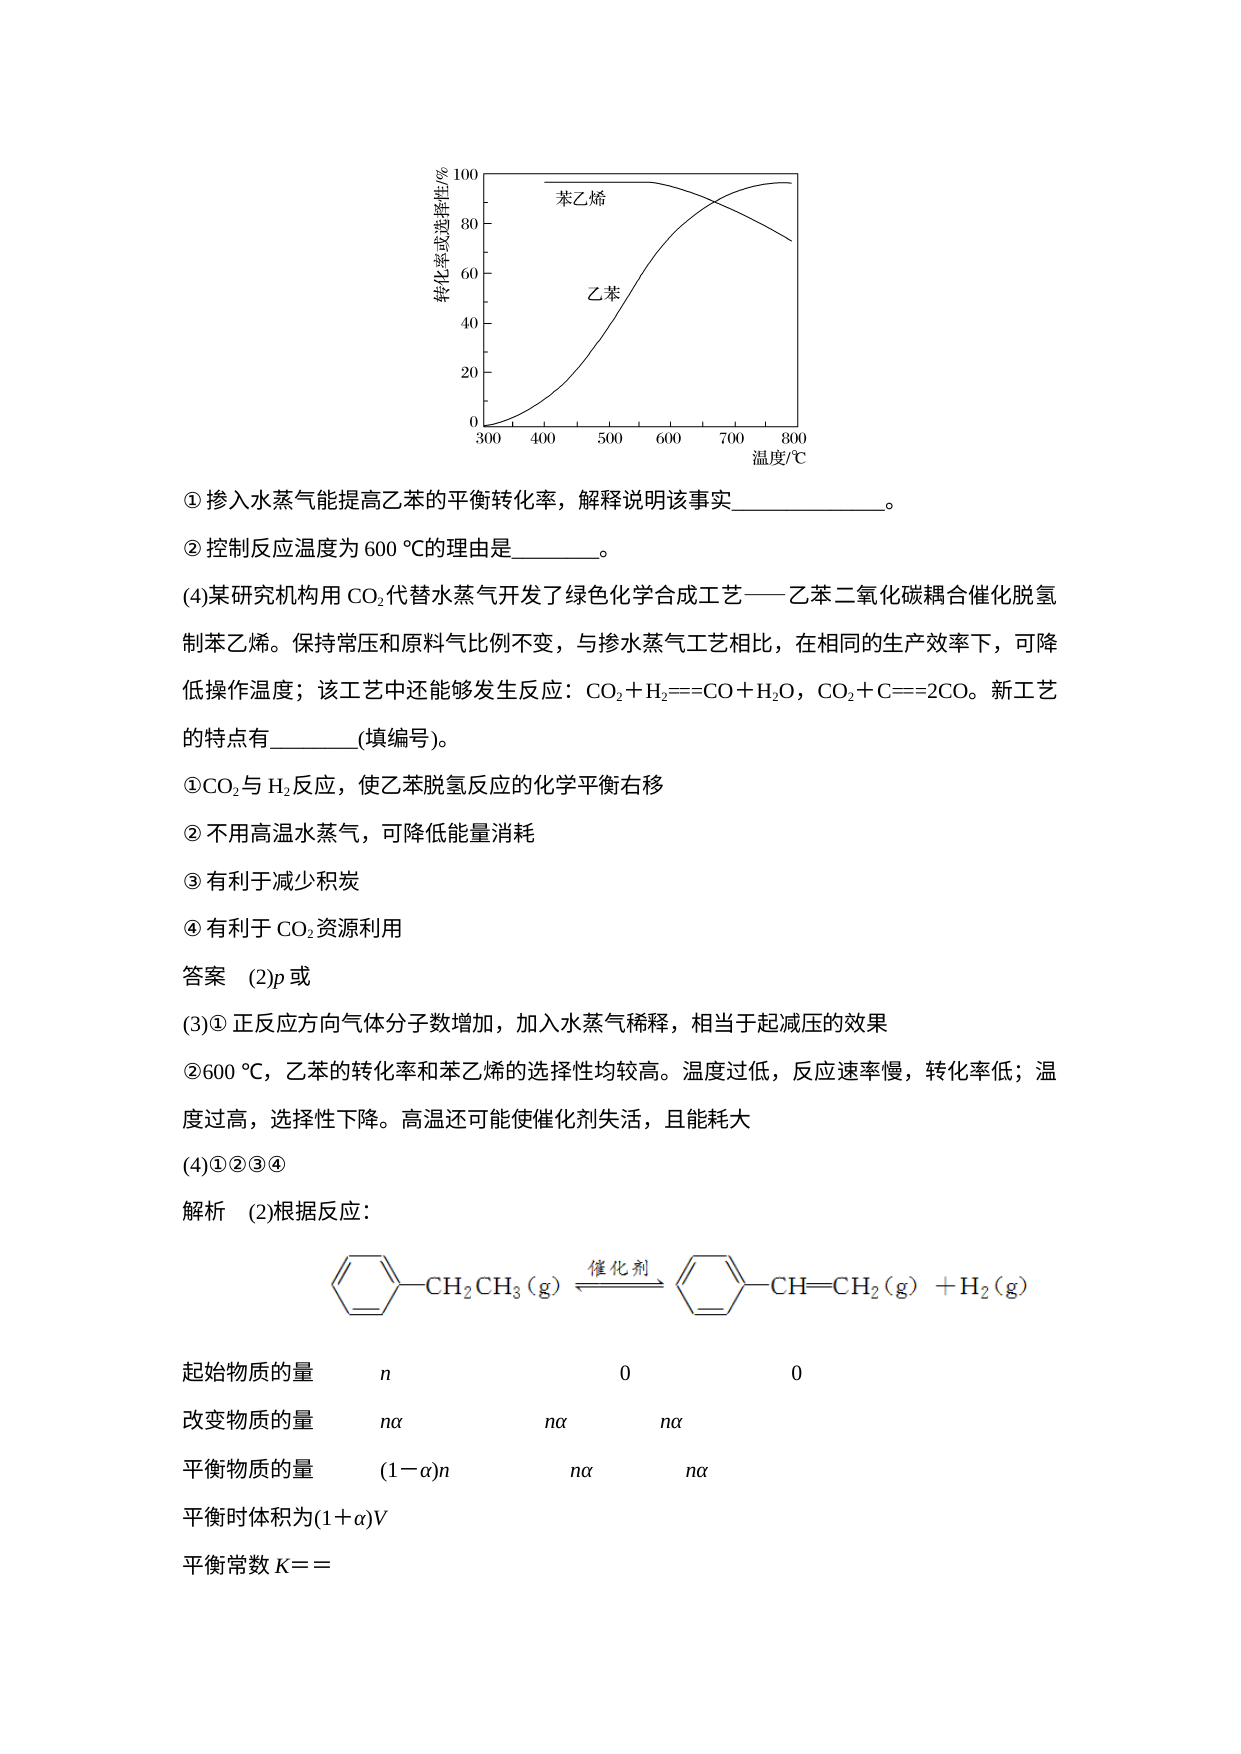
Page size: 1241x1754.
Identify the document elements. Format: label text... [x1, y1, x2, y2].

text ①CO2与H2反应，使乙苯脱氢反应的化学平衡右移 [183, 768, 1058, 800]
text 平衡物质的量 (1－α)n nα nα [183, 1451, 1058, 1484]
text ②不用高温水蒸气，可降低能量消耗 [183, 816, 1058, 848]
text ②600 ℃，乙苯的转化率和苯乙烯的选择性均较高。温度过低，反应速率慢，转化率低；温度过高，选择性下降。高温还可能使催化剂失活，且能耗大 [183, 1054, 1058, 1133]
text ①掺入水蒸气能提高乙苯的平衡转化率，解释说明该事实______________。 [183, 483, 1058, 515]
text 起始物质的量 n 0 0 [183, 1354, 1058, 1387]
text ④有利于CO2资源利用 [183, 911, 1058, 943]
text 平衡时体积为(1＋α)V [183, 1499, 1058, 1532]
text ③有利于减少积炭 [183, 864, 1058, 895]
text (4)某研究机构用CO2代替水蒸气开发了绿色化学合成工艺——乙苯­二氧化碳耦合催化脱氢制苯乙烯。保持常压和原料气比例不变，与掺水蒸气工艺相比，在相同的生产效率下，可降低操作温度；该工艺中还能够发生反应：CO2＋H2===CO＋H2O，CO2＋C===2CO。新工艺的特点有________(填编号)。 [183, 578, 1058, 753]
text (4)①②③④ [183, 1149, 1058, 1179]
text 解析 (2)根据反应： [183, 1194, 1058, 1226]
text 答案 (2)p或 [183, 959, 1058, 991]
text ②控制反应温度为600 ℃的理由是________。 [183, 531, 1058, 563]
picture [324, 1241, 1036, 1323]
text 平衡常数K＝＝ [183, 1548, 1058, 1580]
text 改变物质的量 nα nα nα [183, 1403, 1058, 1435]
picture [427, 161, 813, 469]
text (3)①正反应方向气体分子数增加，加入水蒸气稀释，相当于起减压的效果 [183, 1006, 1058, 1038]
